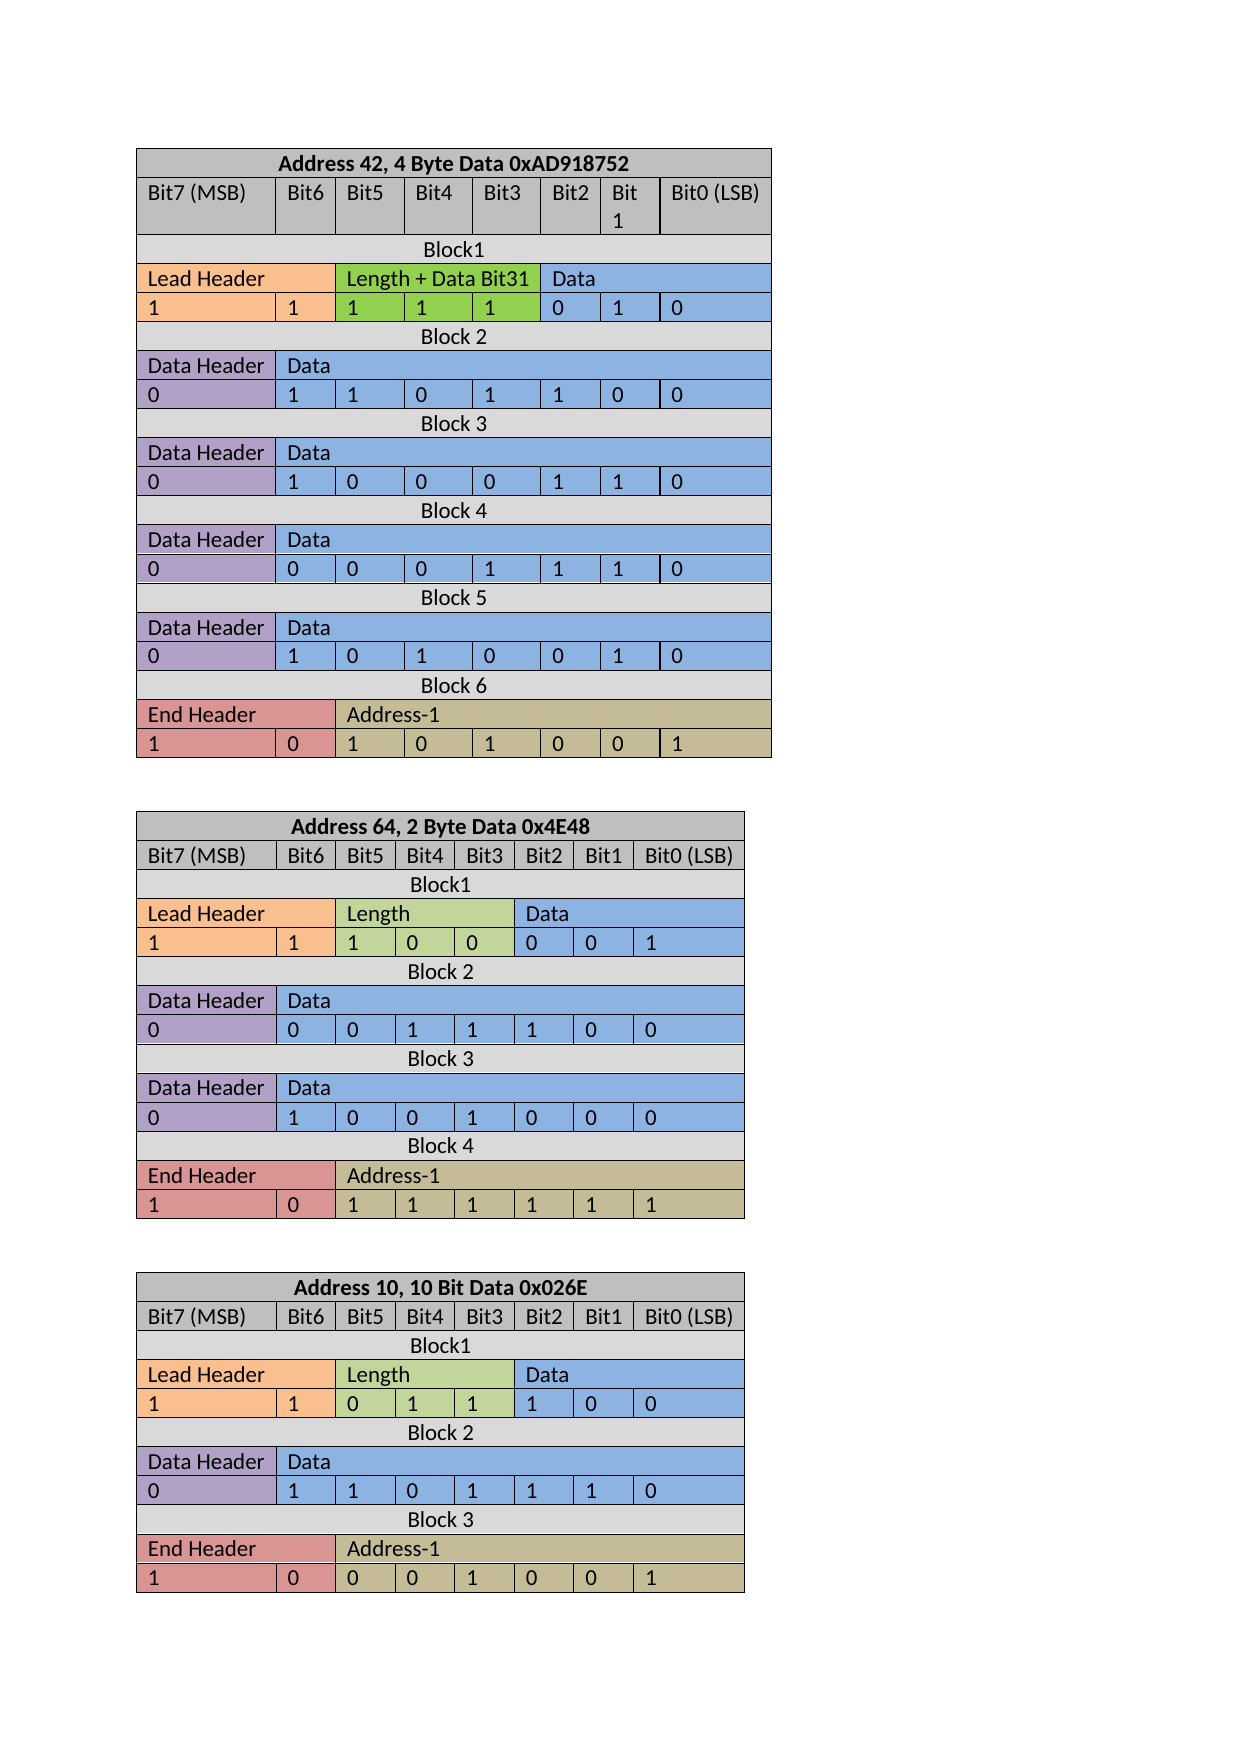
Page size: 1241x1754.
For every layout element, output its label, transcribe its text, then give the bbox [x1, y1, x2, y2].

table_cell 1 [137, 1564, 276, 1592]
table_cell 1 [396, 1389, 454, 1417]
table_cell Bit3 [473, 178, 540, 234]
table_cell 1 [276, 642, 335, 670]
table_cell Bit1 [574, 841, 633, 869]
table_cell 0 [515, 928, 573, 956]
table_cell Bit0 (LSB) [634, 841, 744, 869]
table_cell 0 [405, 555, 472, 582]
table_cell Bit2 [515, 1302, 573, 1330]
table_cell 1 [473, 380, 540, 408]
table_cell Data Header [137, 1074, 276, 1102]
table_cell Bit1 [574, 1302, 633, 1330]
table_cell 0 [137, 467, 275, 495]
table_cell Block 2 [137, 957, 744, 985]
table_cell 1 [515, 1015, 573, 1043]
table_cell Data [276, 525, 771, 553]
table_cell Data Header [137, 351, 275, 379]
table_cell 0 [277, 1564, 335, 1592]
table_cell 0 [336, 1389, 395, 1417]
table_cell Data [541, 264, 771, 292]
table_cell 1 [455, 1564, 514, 1592]
table_cell Bit0 (LSB) [634, 1302, 744, 1330]
table_cell Bit4 [396, 1302, 454, 1330]
table_cell 1 [455, 1103, 514, 1131]
table_cell Data Header [137, 438, 275, 466]
table_cell Bit5 [336, 1302, 395, 1330]
table_cell 0 [661, 555, 771, 582]
table_cell 0 [541, 642, 600, 670]
table_cell 0 [661, 642, 771, 670]
table_cell 0 [634, 1103, 744, 1131]
table_cell 1 [336, 1190, 395, 1218]
table_cell Data [515, 1360, 744, 1388]
table_cell Address-1 [336, 700, 771, 728]
table_cell Block 6 [137, 671, 771, 699]
table_cell 1 [515, 1389, 573, 1417]
table_cell 1 [277, 1103, 335, 1131]
table_cell End Header [137, 700, 335, 728]
table_cell Bit2 [515, 841, 573, 869]
table_cell Data [276, 438, 771, 466]
table_cell 1 [541, 555, 600, 582]
table_cell Lead Header [137, 1360, 335, 1388]
table_header Address 64, 2 Byte Data 0x4E48 [137, 812, 744, 840]
table_cell 0 [574, 1015, 633, 1043]
table_cell 1 [455, 1389, 514, 1417]
table_cell 1 [455, 1190, 514, 1218]
table_cell 1 [336, 293, 404, 321]
table_cell 1 [601, 467, 659, 495]
table_cell Address-1 [336, 1161, 744, 1189]
table_cell 1 [137, 729, 275, 757]
table_cell Data [277, 1074, 744, 1102]
table_cell 0 [336, 1103, 395, 1131]
table_cell 1 [634, 928, 744, 956]
table_cell Bit5 [336, 841, 395, 869]
table_cell Data [515, 899, 744, 927]
table_cell 1 [473, 729, 540, 757]
table_cell Bit6 [276, 178, 335, 234]
table_cell 0 [634, 1015, 744, 1043]
table_cell 1 [336, 928, 395, 956]
table_cell Bit3 [455, 841, 514, 869]
table_cell 0 [473, 467, 540, 495]
table_cell 0 [574, 1103, 633, 1131]
table_cell 1 [455, 1015, 514, 1043]
table_cell Bit7 (MSB) [137, 841, 276, 869]
table_cell 1 [277, 1389, 335, 1417]
table_cell Bit0 (LSB) [661, 178, 771, 234]
table_cell 1 [276, 467, 335, 495]
table_cell 0 [405, 729, 472, 757]
table_cell 0 [137, 1103, 276, 1131]
table_cell 1 [336, 1476, 395, 1504]
table_cell Data Header [137, 613, 275, 641]
table_cell Data [276, 613, 771, 641]
table_cell 1 [277, 928, 335, 956]
table_cell 1 [515, 1476, 573, 1504]
table_cell Data [277, 1447, 744, 1475]
table_cell Block 3 [137, 1045, 744, 1072]
table_header Address 10, 10 Bit Data 0x026E [137, 1273, 744, 1301]
table_cell 0 [336, 467, 404, 495]
table_cell Block 3 [137, 1505, 744, 1533]
table_cell 0 [396, 1564, 454, 1592]
table_cell Block 2 [137, 322, 771, 350]
table_cell 1 [336, 729, 404, 757]
table_cell Bit3 [455, 1302, 514, 1330]
table_cell 0 [515, 1103, 573, 1131]
table_cell Block1 [137, 235, 771, 263]
table_cell 0 [336, 1564, 395, 1592]
table_cell 0 [473, 642, 540, 670]
table_cell 0 [405, 467, 472, 495]
table_cell 0 [277, 1190, 335, 1218]
table_cell 0 [634, 1476, 744, 1504]
table_cell 0 [541, 293, 600, 321]
table_cell 1 [137, 293, 275, 321]
table_cell 0 [396, 1103, 454, 1131]
table_cell Data Header [137, 525, 275, 553]
table_cell Bit6 [277, 841, 335, 869]
table_cell 0 [137, 642, 275, 670]
table_cell Bit4 [405, 178, 472, 234]
table_cell 1 [473, 293, 540, 321]
table_cell Bit7 (MSB) [137, 178, 275, 234]
table_cell Bit6 [277, 1302, 335, 1330]
table_cell 0 [336, 555, 404, 582]
table_cell 1 [541, 467, 600, 495]
table_cell 1 [137, 1190, 276, 1218]
table_cell Length [336, 899, 514, 927]
table_cell Bit5 [336, 178, 404, 234]
table_cell 1 [405, 293, 472, 321]
table_cell 0 [276, 555, 335, 582]
table_cell 1 [634, 1564, 744, 1592]
table_cell 0 [396, 1476, 454, 1504]
table_cell 1 [277, 1476, 335, 1504]
table_cell Lead Header [137, 899, 335, 927]
table_cell Block 5 [137, 584, 771, 612]
table_cell Block 4 [137, 1132, 744, 1160]
table_cell Bit2 [541, 178, 600, 234]
table_cell 1 [455, 1476, 514, 1504]
table_cell Length [336, 1360, 514, 1388]
table_cell Block 2 [137, 1418, 744, 1446]
table_cell 0 [661, 380, 771, 408]
table_cell 1 [601, 293, 659, 321]
table_cell 1 [405, 642, 472, 670]
table_cell 0 [455, 928, 514, 956]
table_cell 0 [661, 293, 771, 321]
table_cell Bit1 [601, 178, 659, 234]
table_cell 1 [601, 642, 659, 670]
table_cell 0 [277, 1015, 335, 1043]
table_cell Lead Header [137, 264, 335, 292]
table_cell 1 [515, 1190, 573, 1218]
table_cell Block 3 [137, 409, 771, 437]
table_cell Bit7 (MSB) [137, 1302, 276, 1330]
table_cell 0 [541, 729, 600, 757]
table_cell 1 [574, 1190, 633, 1218]
table_cell 1 [574, 1476, 633, 1504]
table_cell 0 [336, 642, 404, 670]
table_cell Block1 [137, 1331, 744, 1359]
table_cell Length + Data Bit31 [336, 264, 540, 292]
table_header Address 42, 4 Byte Data 0xAD918752 [137, 149, 771, 177]
table_cell 0 [574, 928, 633, 956]
table_cell 0 [396, 928, 454, 956]
table_cell 0 [405, 380, 472, 408]
table_cell Bit4 [396, 841, 454, 869]
table_cell 1 [336, 380, 404, 408]
table_cell End Header [137, 1535, 335, 1562]
table_cell 1 [661, 729, 771, 757]
table_cell 1 [276, 293, 335, 321]
table_cell Address-1 [336, 1535, 744, 1562]
table_cell 0 [601, 380, 659, 408]
table_cell 1 [396, 1190, 454, 1218]
table_cell 1 [137, 1389, 276, 1417]
table_cell Data [277, 986, 744, 1014]
table_cell 0 [515, 1564, 573, 1592]
table_cell 1 [634, 1190, 744, 1218]
table_cell 0 [137, 555, 275, 582]
table_cell 0 [601, 729, 659, 757]
table_cell 1 [137, 928, 276, 956]
table_cell 0 [276, 729, 335, 757]
table_cell 0 [137, 1476, 276, 1504]
table_cell 1 [396, 1015, 454, 1043]
table_cell 0 [574, 1564, 633, 1592]
table_cell 0 [634, 1389, 744, 1417]
table_cell 0 [661, 467, 771, 495]
table_cell Data [276, 351, 771, 379]
table_cell 0 [336, 1015, 395, 1043]
table_cell 1 [601, 555, 659, 582]
table_cell Block1 [137, 870, 744, 898]
table_cell 1 [473, 555, 540, 582]
table_cell Block 4 [137, 496, 771, 524]
table_cell 0 [574, 1389, 633, 1417]
table_cell 1 [541, 380, 600, 408]
table_cell Data Header [137, 1447, 276, 1475]
table_cell Data Header [137, 986, 276, 1014]
table_cell 0 [137, 380, 275, 408]
table_cell 0 [137, 1015, 276, 1043]
table_cell 1 [276, 380, 335, 408]
table_cell End Header [137, 1161, 335, 1189]
